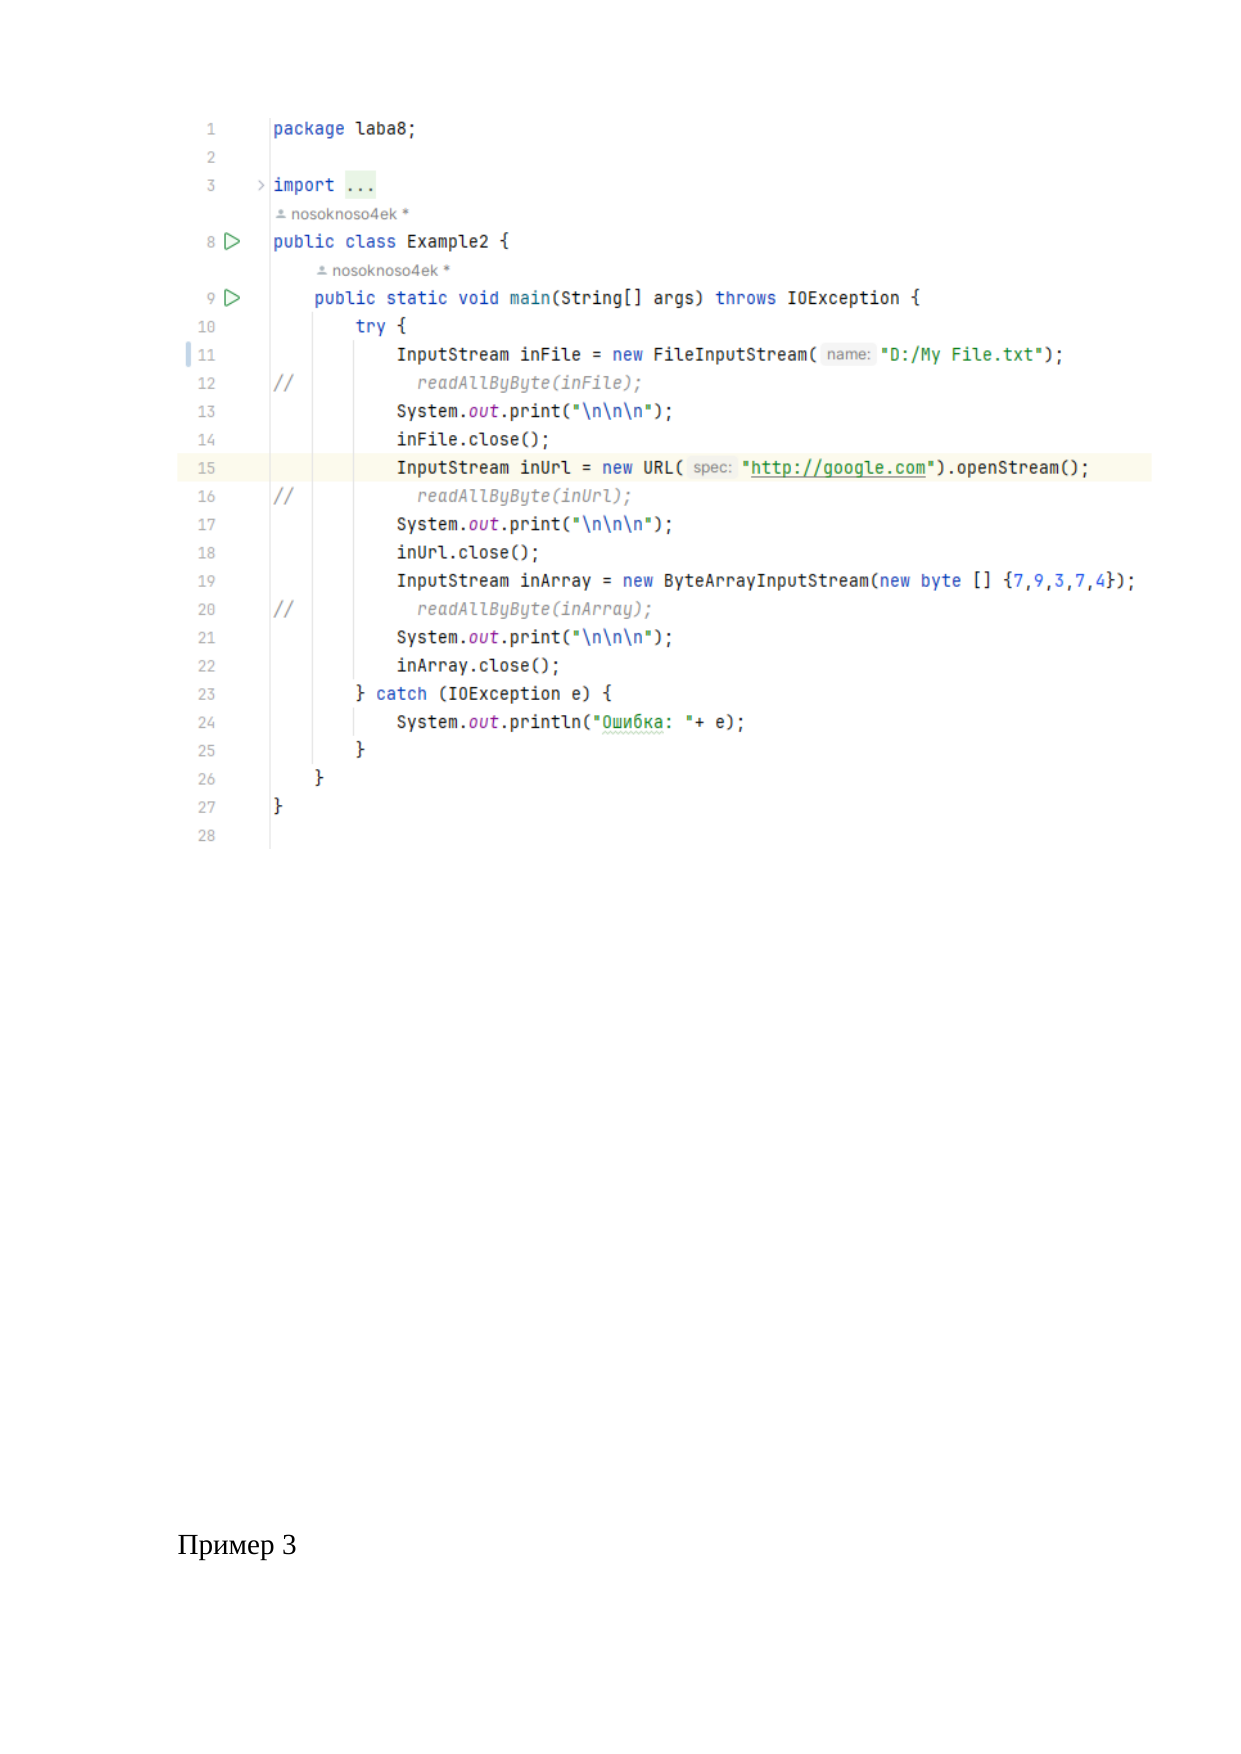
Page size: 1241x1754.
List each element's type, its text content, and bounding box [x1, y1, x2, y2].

picture [177, 118, 1152, 849]
text Пример 3 [177, 1527, 1152, 1560]
